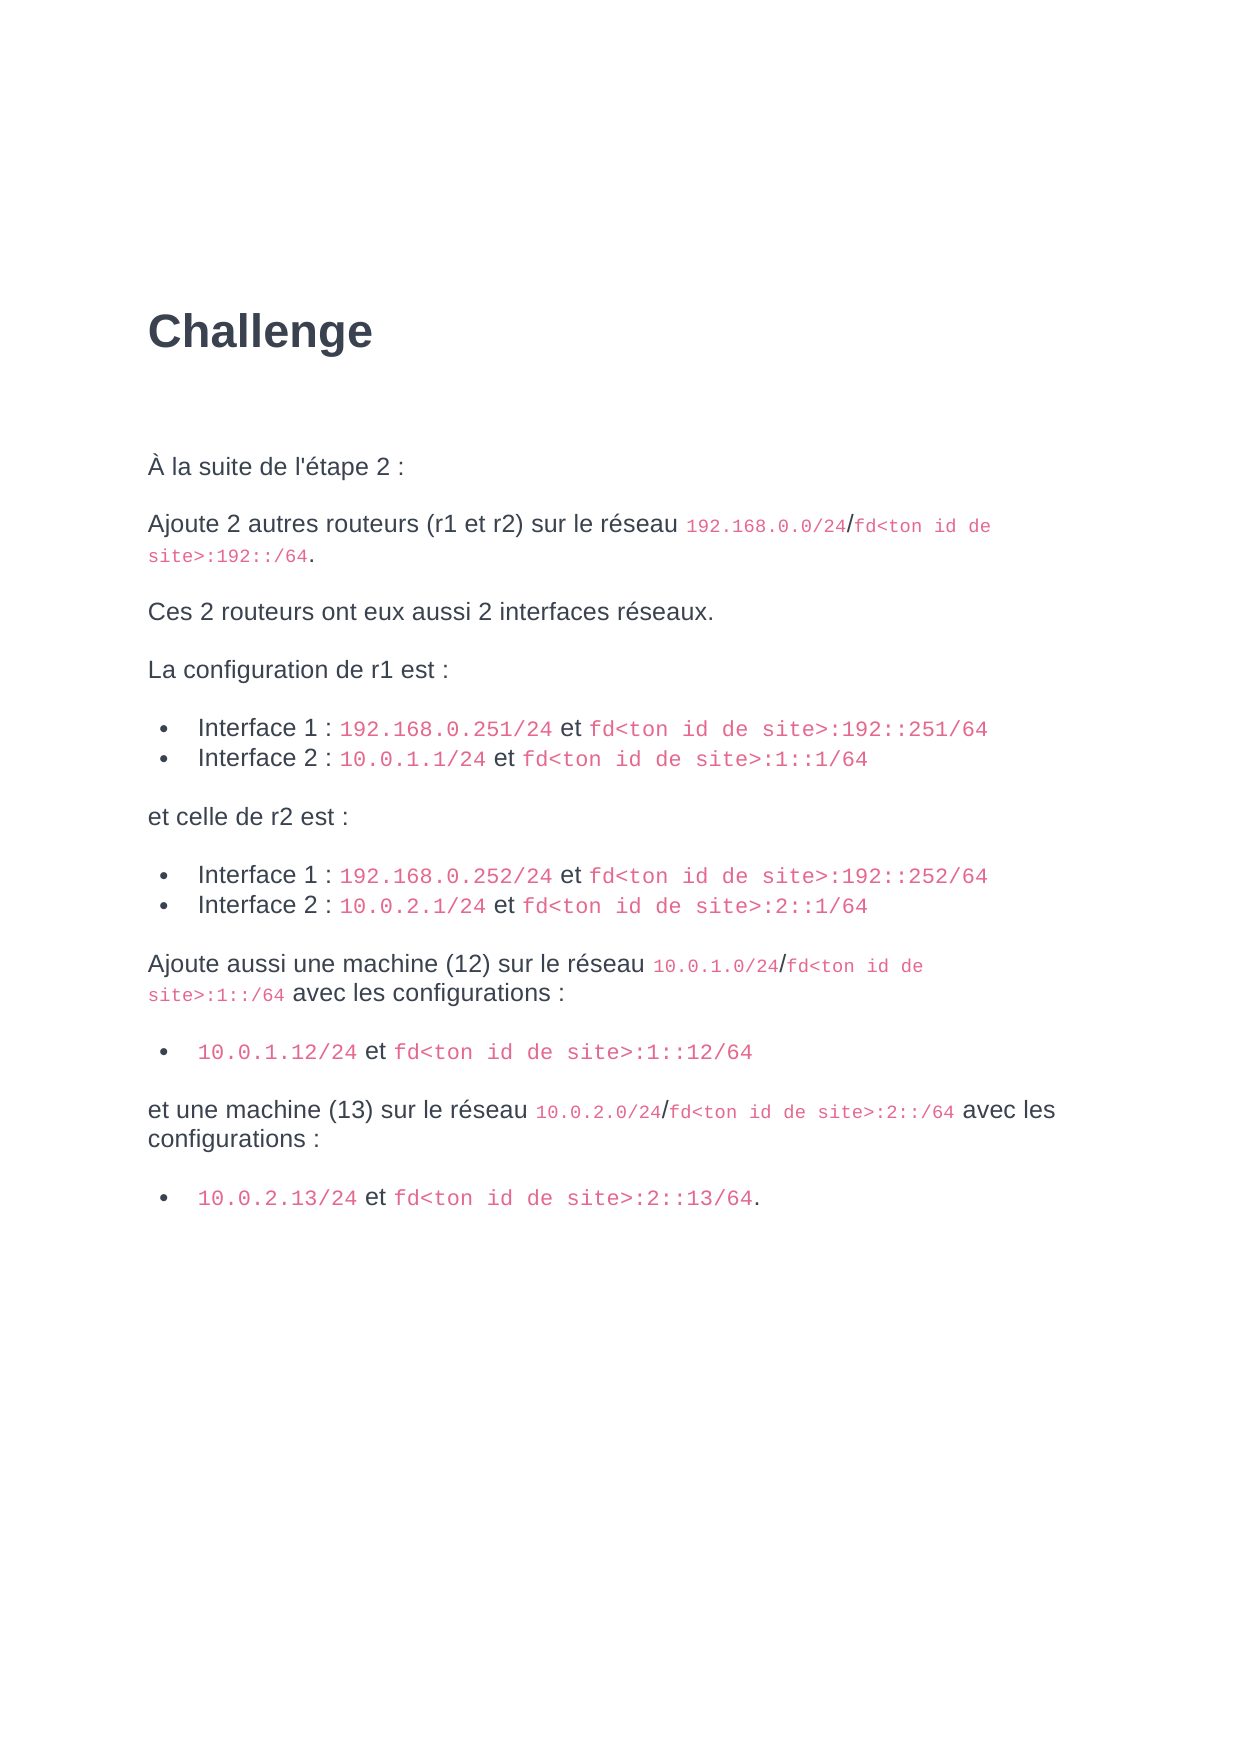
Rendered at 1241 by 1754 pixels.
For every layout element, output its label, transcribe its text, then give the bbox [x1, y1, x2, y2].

text Ces 2 routeurs ont eux aussi 2 interfaces réseaux. [148, 597, 1093, 626]
text et celle de r2 est : [148, 802, 1093, 831]
text et une machine (13) sur le réseau 10.0.2.0/24/fd<ton id de site>:2::/64 avec les configurations : [148, 1095, 1093, 1153]
text À la suite de l'étape 2 : [148, 452, 1093, 480]
list Interface 2 : 10.0.2.1/24 et fd<ton id de site>:2::1/64 [160, 890, 1093, 920]
list 10.0.2.13/24 et fd<ton id de site>:2::13/64. [160, 1182, 1093, 1212]
text La configuration de r1 est : [148, 655, 1093, 683]
list Interface 1 : 192.168.0.251/24 et fd<ton id de site>:192::251/64 [160, 713, 1093, 743]
list Interface 1 : 192.168.0.252/24 et fd<ton id de site>:192::252/64 [160, 860, 1093, 890]
list Interface 2 : 10.0.1.1/24 et fd<ton id de site>:1::1/64 [160, 743, 1093, 773]
text Challenge [148, 304, 1093, 358]
list 10.0.1.12/24 et fd<ton id de site>:1::12/64 [160, 1036, 1093, 1066]
text Ajoute aussi une machine (12) sur le réseau 10.0.1.0/24/fd<ton id de site>:1::/64 avec les configurations : [148, 949, 1093, 1007]
text Ajoute 2 autres routeurs (r1 et r2) sur le réseau 192.168.0.0/24/fd<ton id de site>:192::/64. [148, 509, 1093, 568]
